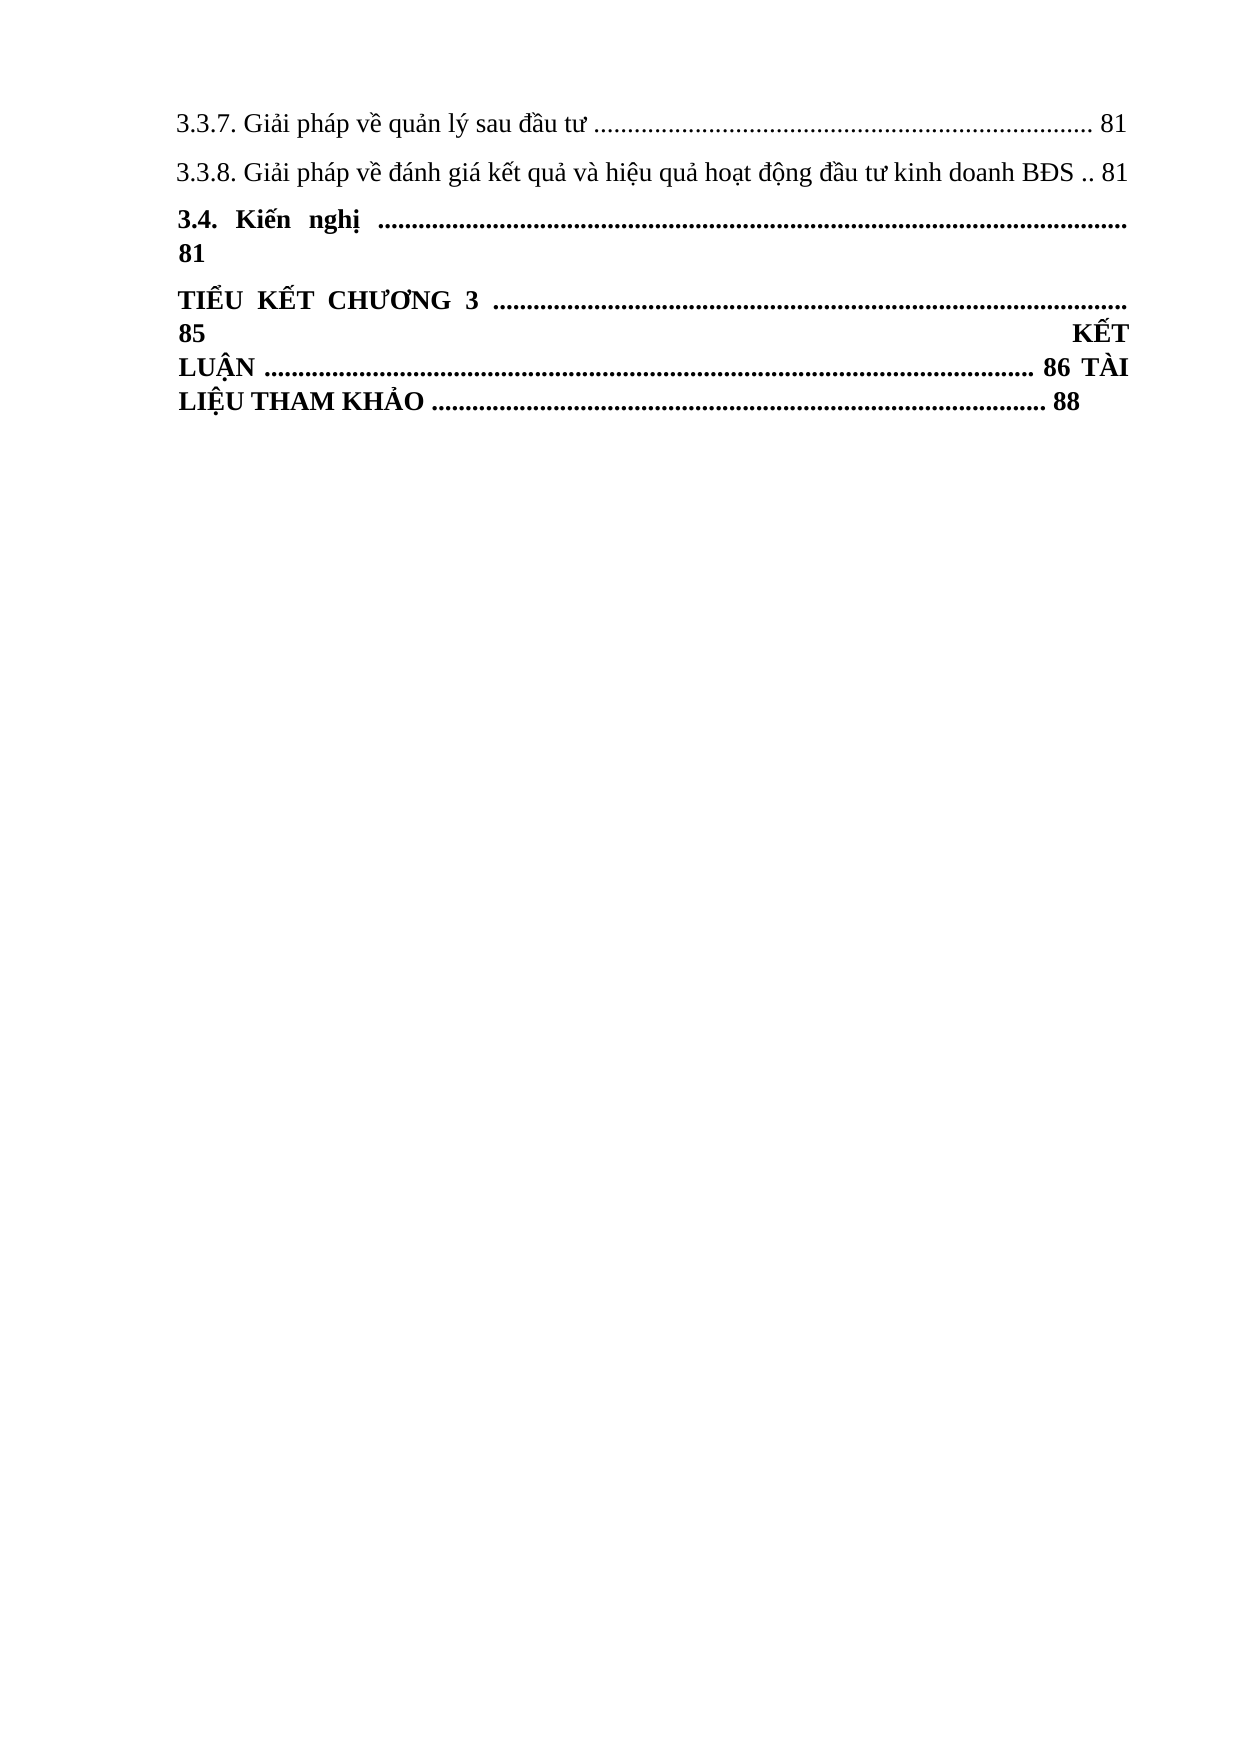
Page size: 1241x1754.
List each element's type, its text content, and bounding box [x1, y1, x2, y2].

text 3.4. Kiến nghị ............................................................................................................... 81 [177, 204, 1129, 268]
text 3.3.8. Giải pháp về đánh giá kết quả và hiệu quả hoạt động đầu tư kinh doanh BĐS .. 81 [176, 156, 1129, 187]
text 3.3.7. Giải pháp về quản lý sau đầu tư .......................................................................... 81 [176, 107, 1129, 138]
subtitle TIỂU KẾT CHƯƠNG 3 .............................................................................................. 85 KẾT LUẬN .................................................................................................................. 86 TÀI LIỆU THAM KHẢO ........................................................................................... 88 [177, 284, 1129, 416]
